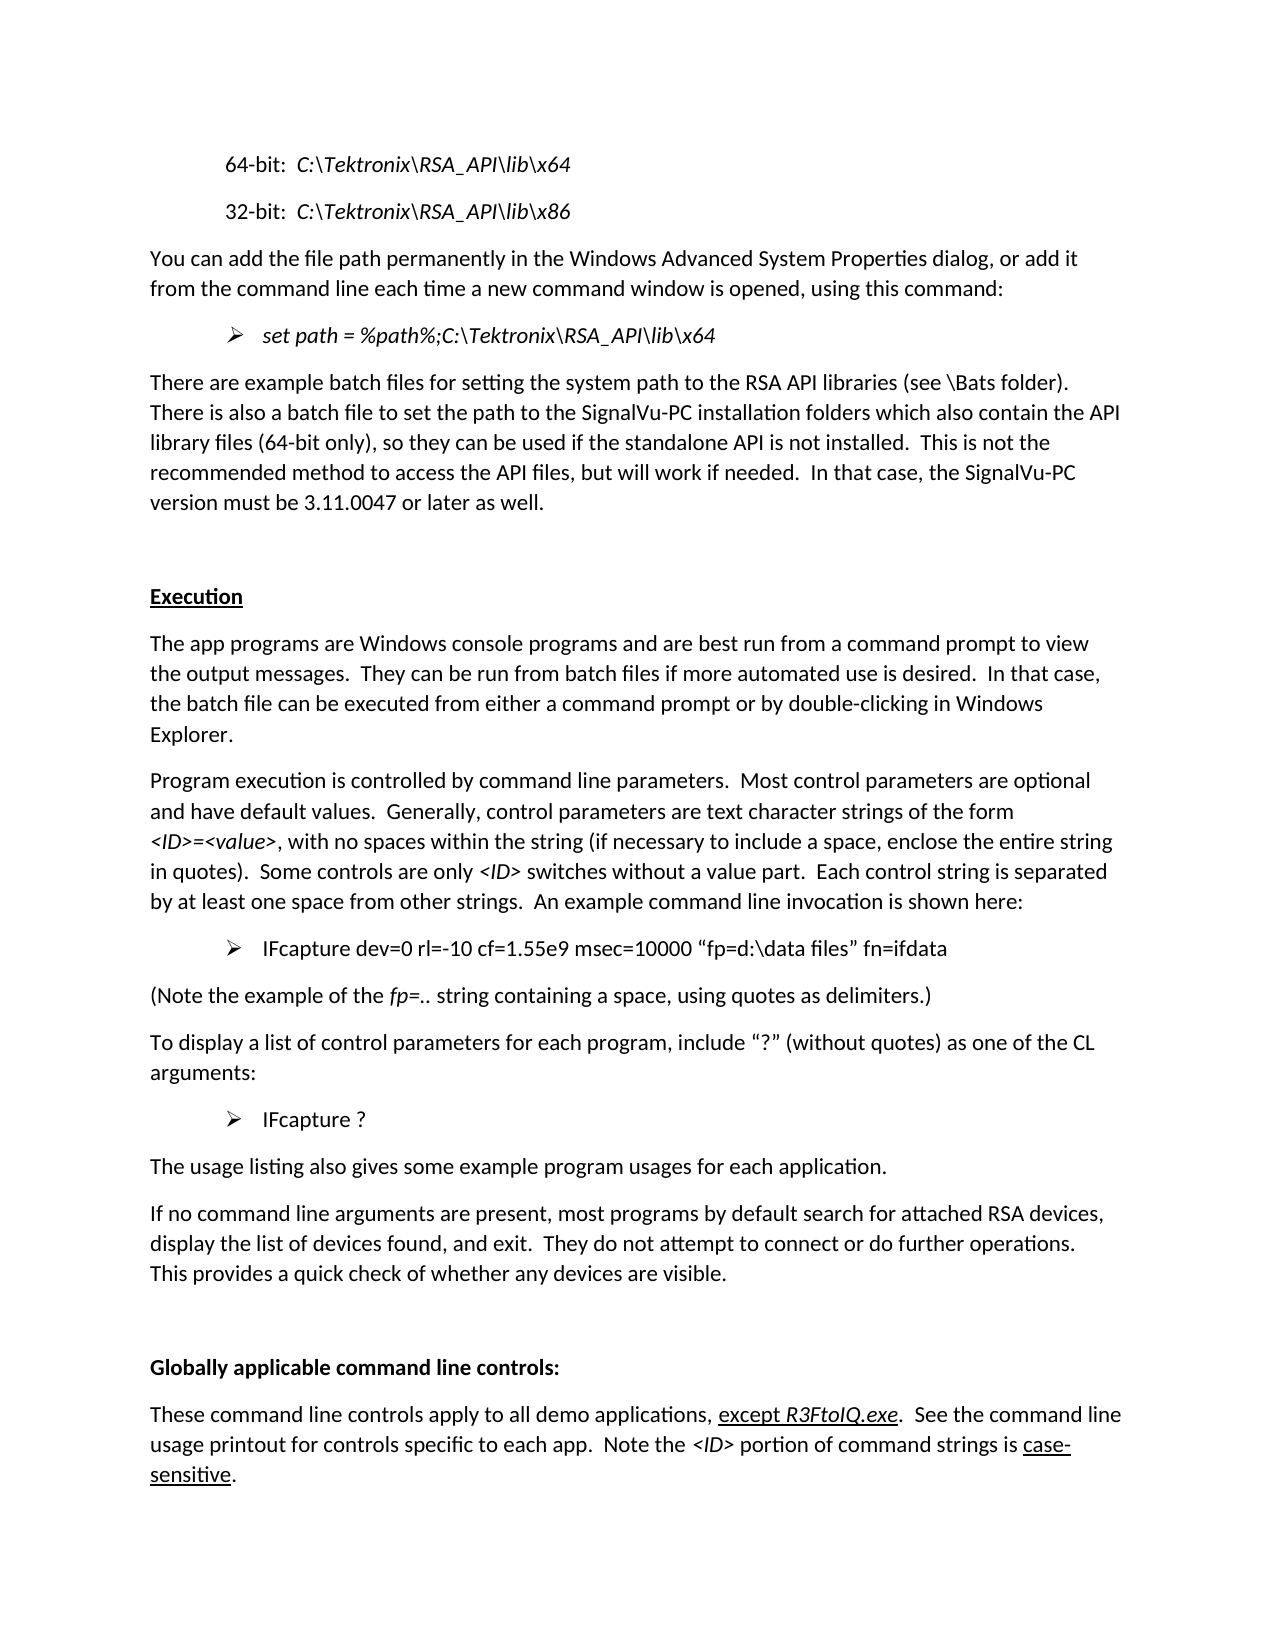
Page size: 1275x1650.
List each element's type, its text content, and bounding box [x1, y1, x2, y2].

text If no command line arguments are present, most programs by default search for attached RSA devices, display the list of devices found, and exit. They do not attempt to connect or do further operations. This provides a quick check of whether any devices are visible. [150, 1199, 1125, 1287]
text Globally applicable command line controls: [150, 1353, 1125, 1381]
list IFcapture ? [225, 1105, 1125, 1133]
text Execution [150, 582, 1125, 610]
text The usage listing also gives some example program usages for each application. [150, 1152, 1125, 1180]
list set path = %path%;C:\Tektronix\RSA_API\lib\x64 [225, 321, 1125, 349]
text To display a list of control parameters for each program, include “?” (without quotes) as one of the CL arguments: [150, 1028, 1125, 1086]
text You can add the file path permanently in the Windows Advanced System Properties dialog, or add it from the command line each time a new command window is opened, using this command: [150, 244, 1125, 302]
text There are example batch files for setting the system path to the RSA API libraries (see \Bats folder). There is also a batch file to set the path to the SignalVu-PC installation folders which also contain the API library files (64-bit only), so they can be used if the standalone API is not installed. This is not the recommended method to access the API files, but will work if needed. In that case, the SignalVu-PC version must be 3.11.0047 or later as well. [150, 368, 1125, 517]
list IFcapture dev=0 rl=-10 cf=1.55e9 msec=10000 “fp=d:\data files” fn=ifdata [225, 934, 1125, 962]
text 64-bit: C:\Tektronix\RSA_API\lib\x64 [150, 150, 1125, 178]
text Program execution is controlled by command line parameters. Most control parameters are optional and have default values. Generally, control parameters are text character strings of the form <ID>=<value>, with no spaces within the string (if necessary to include a space, enclose the entire string in quotes). Some controls are only <ID> switches without a value part. Each control string is separated by at least one space from other strings. An example command line invocation is shown here: [150, 767, 1125, 916]
text (Note the example of the fp=.. string containing a space, using quotes as delimiters.) [150, 981, 1125, 1009]
text 32-bit: C:\Tektronix\RSA_API\lib\x86 [150, 197, 1125, 225]
text The app programs are Windows console programs and are best run from a command prompt to view the output messages. They can be run from batch files if more automated use is desired. In that case, the batch file can be executed from either a command prompt or by double-clicking in Windows Explorer. [150, 629, 1125, 748]
text These command line controls apply to all demo applications, except R3FtoIQ.exe. See the command line usage printout for controls specific to each app. Note the <ID> portion of command strings is case-sensitive. [150, 1400, 1125, 1488]
